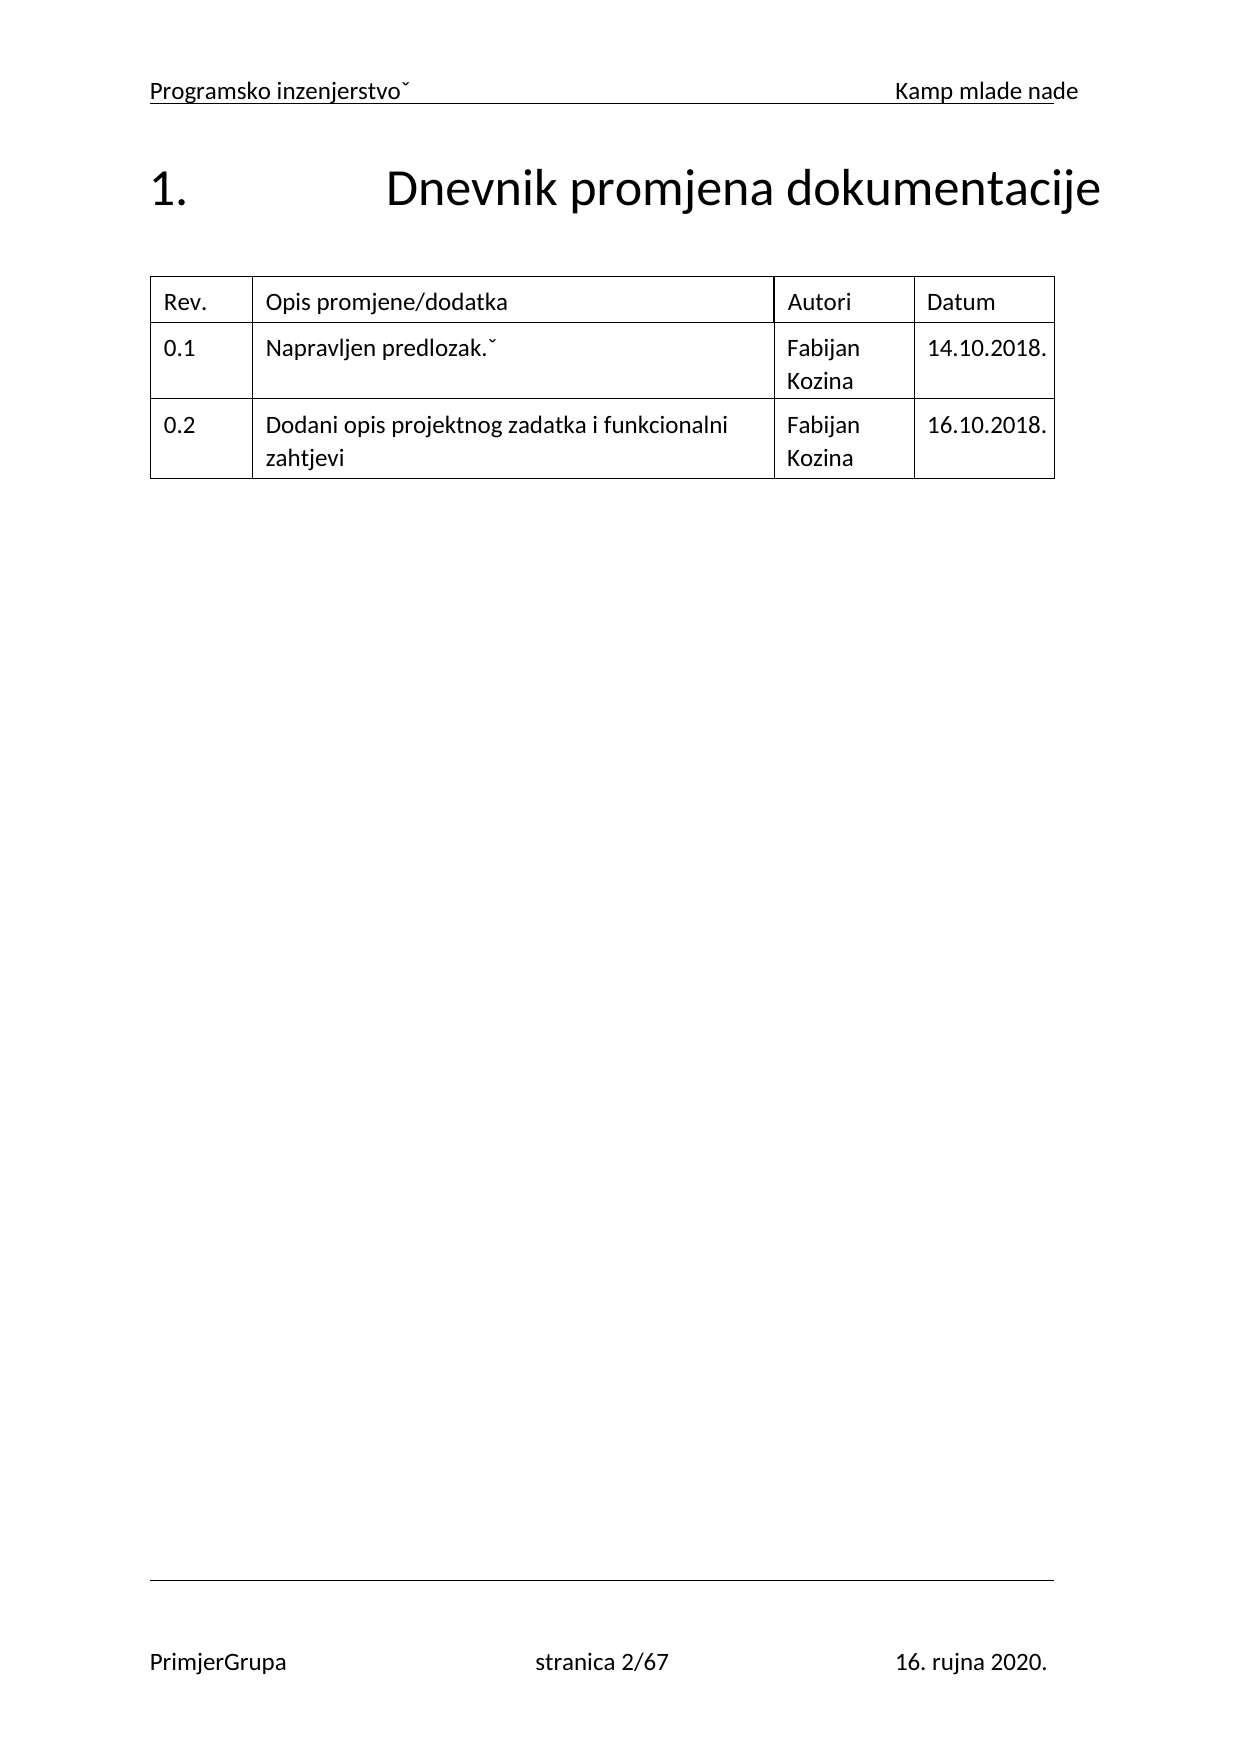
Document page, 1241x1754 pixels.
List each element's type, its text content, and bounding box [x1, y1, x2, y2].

table_cell 0.1 [151, 323, 252, 398]
table_header Opis promjene/dodatka [253, 277, 773, 322]
table_header Autori [775, 277, 914, 322]
table_cell 16.10.2018. [915, 399, 1054, 478]
table_cell Dodani opis projektnog zadatka i funkcionalni zahtjevi [253, 399, 774, 478]
table_header Rev. [151, 277, 252, 322]
table_cell Fabijan Kozina [775, 399, 914, 478]
table_cell 0.2 [151, 399, 252, 478]
table_header Datum [915, 277, 1054, 322]
table_cell Napravljen predlozak.ˇ [253, 323, 774, 398]
table_cell 14.10.2018. [915, 323, 1054, 398]
subtitle 1. Dnevnik promjena dokumentacije [148, 155, 1054, 219]
table_cell Fabijan Kozina [775, 323, 914, 398]
